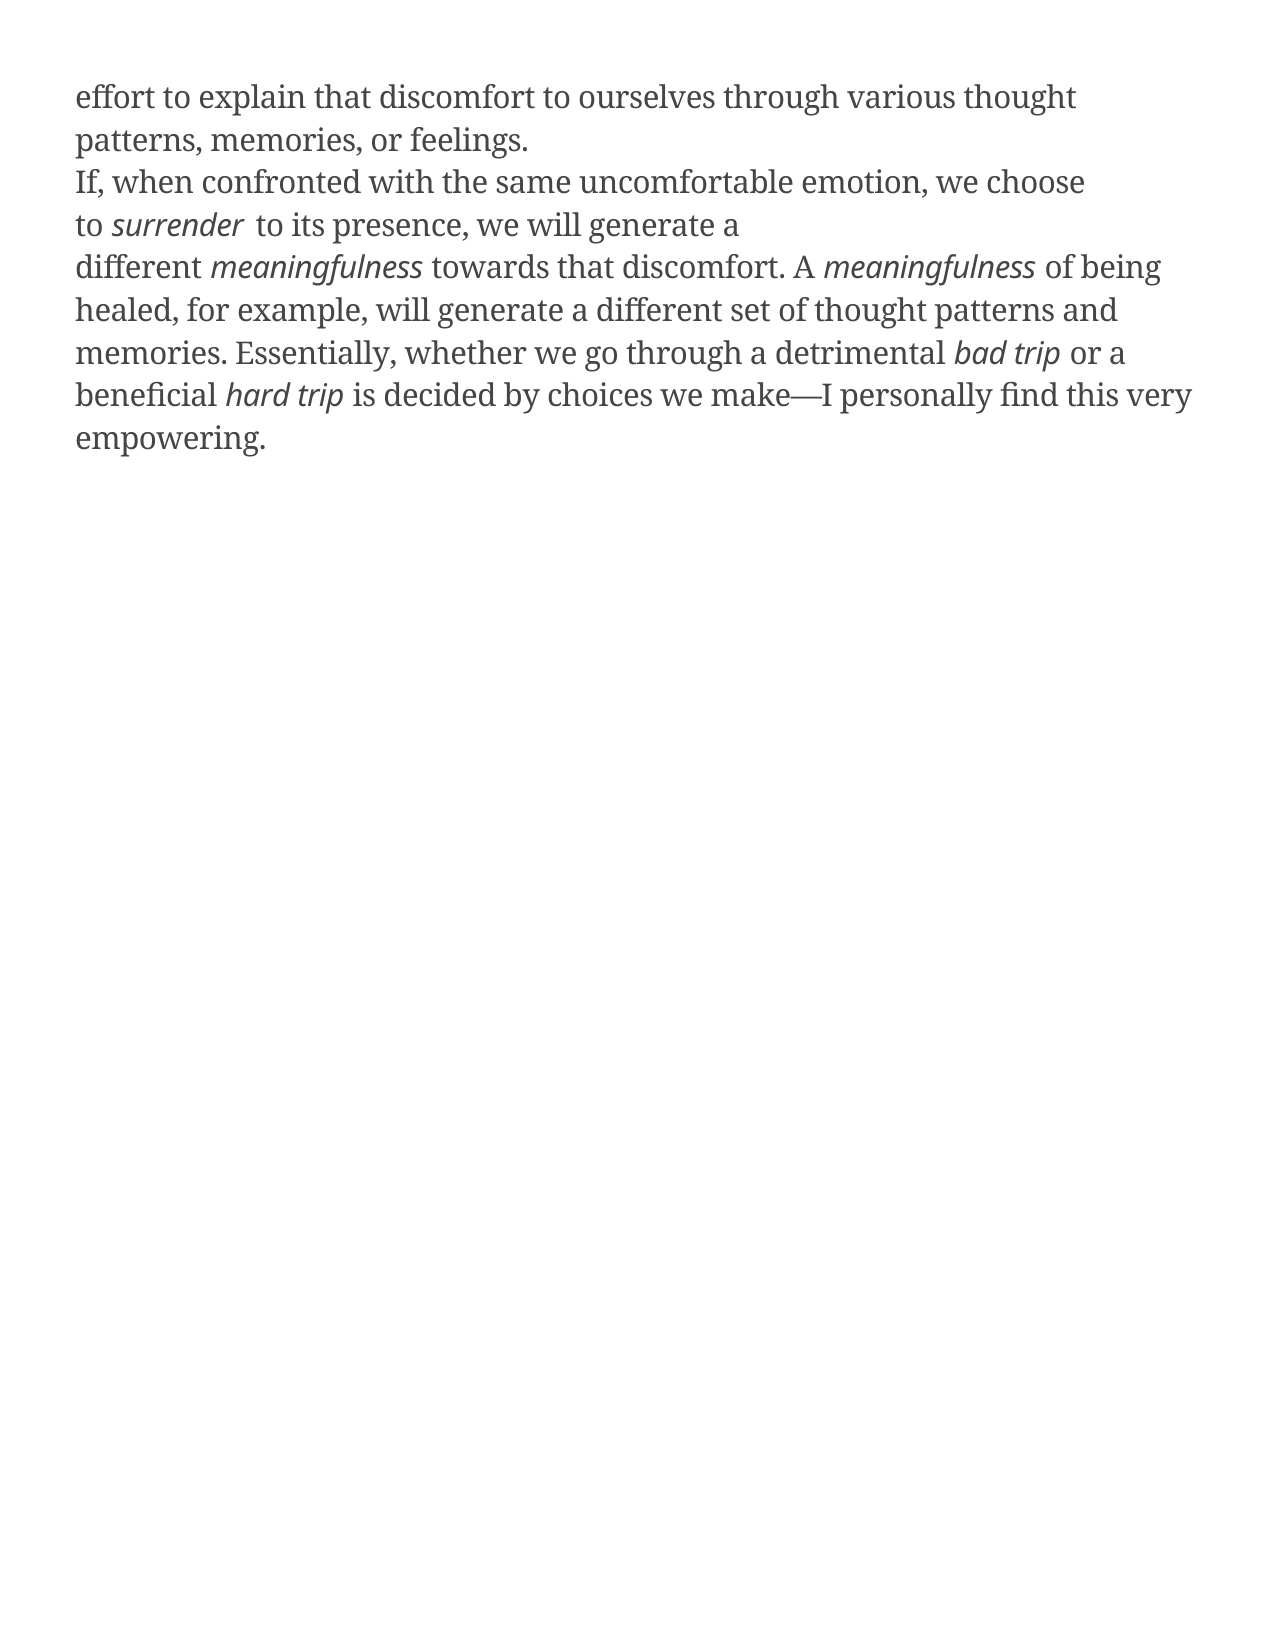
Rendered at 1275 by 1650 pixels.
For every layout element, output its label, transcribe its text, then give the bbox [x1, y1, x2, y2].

text If, when confronted with the same uncomfortable emotion, we choose to surrender to its presence, we will generate a different meaningfulness towards that discomfort. A meaningfulness of being healed, for example, will generate a different set of thought patterns and memories. Essentially, whether we go through a detrimental bad trip or a beneficial hard trip is decided by choices we make—I personally find this very empowering. [75, 160, 1200, 458]
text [75, 75, 1200, 160]
